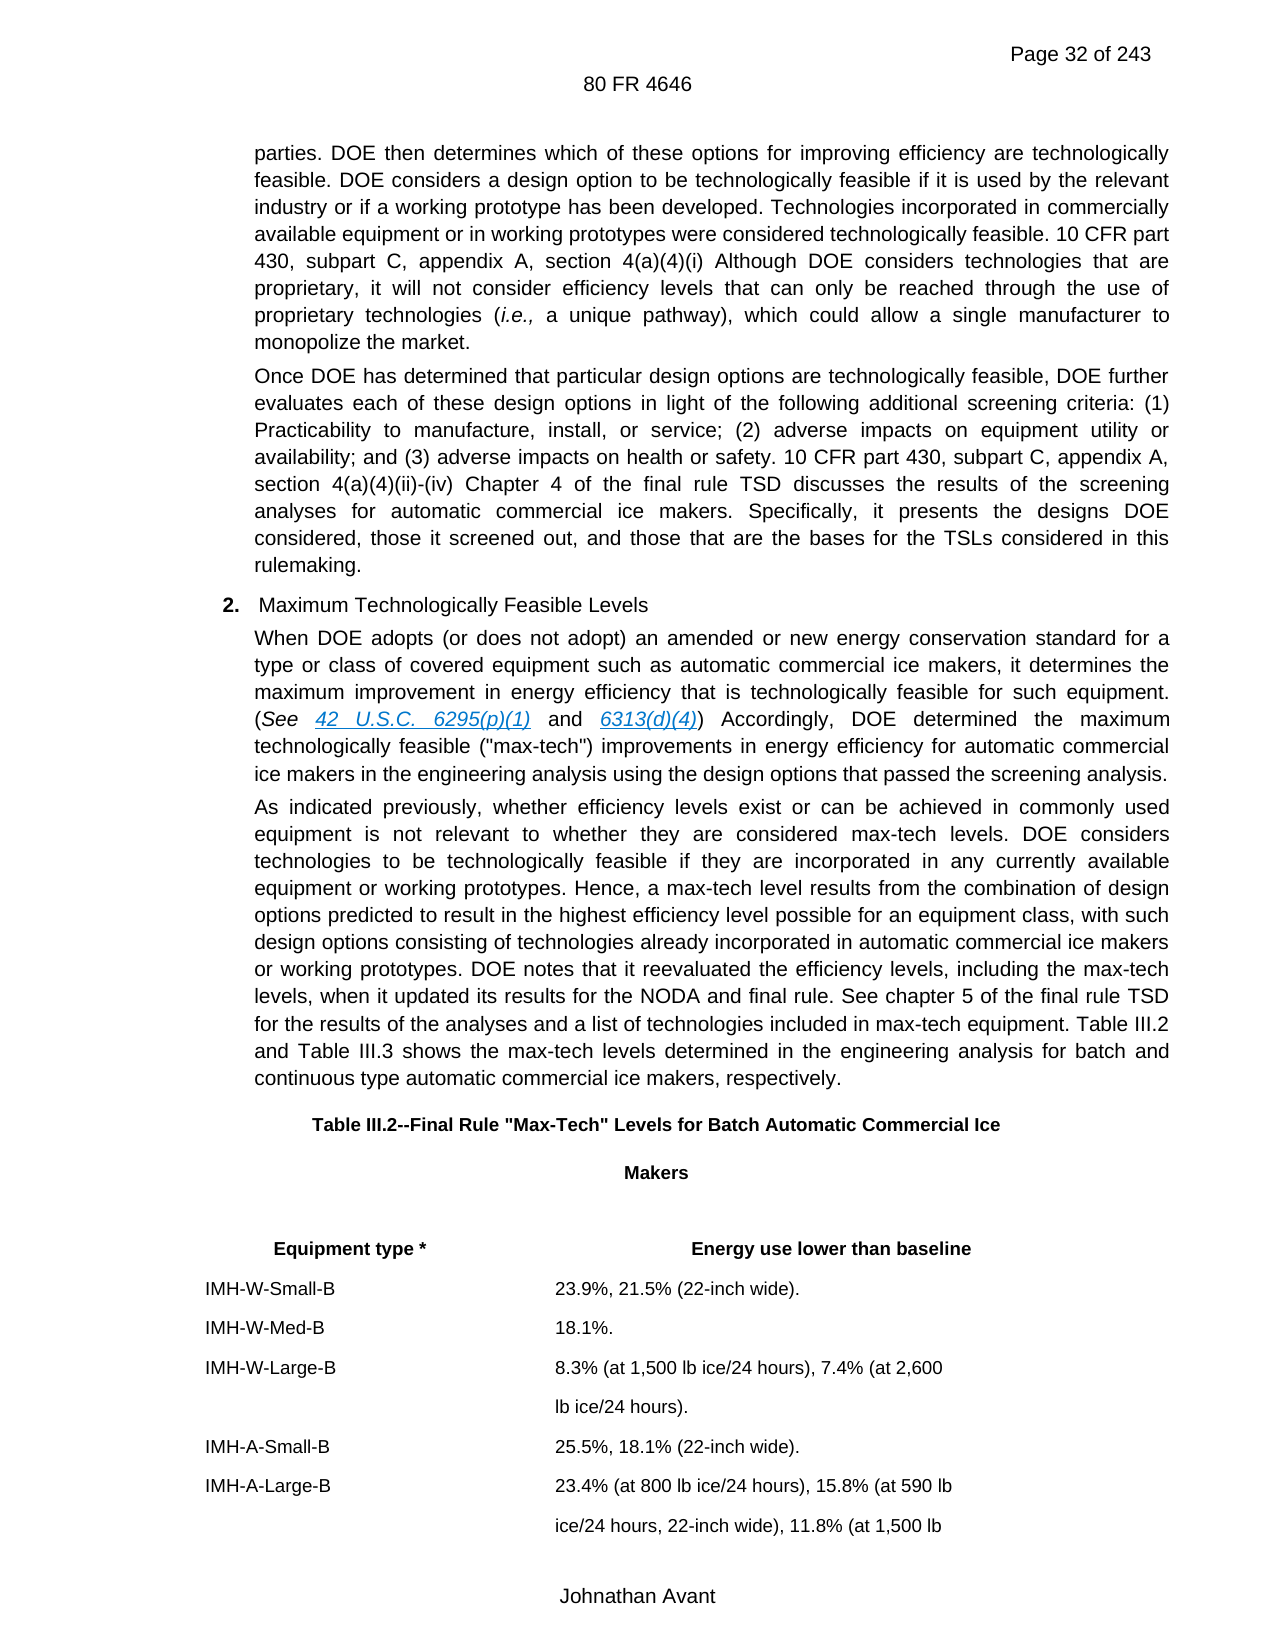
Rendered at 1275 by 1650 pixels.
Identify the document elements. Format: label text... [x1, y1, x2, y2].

text As indicated previously, whether efficiency levels exist or can be achieved in commonly used equipment is not relevant to whether they are considered max-tech levels. DOE considers technologies to be technologically feasible if they are incorporated in any currently available equipment or working prototypes. Hence, a max-tech level results from the combination of design options predicted to result in the highest efficiency level possible for an equipment class, with such design options consisting of technologies already incorporated in automatic commercial ice makers or working prototypes. DOE notes that it reevaluated the efficiency levels, including the max-tech levels, when it updated its results for the NODA and final rule. See chapter 5 of the final rule TSD for the results of the analyses and a list of technologies included in max-tech equipment. Table III.2 and Table III.3 shows the max-tech levels determined in the engineering analysis for batch and continuous type automatic commercial ice makers, respectively. [254, 792, 1171, 1089]
text Once DOE has determined that particular design options are technologically feasible, DOE further evaluates each of these design options in light of the following additional screening criteria: (1) Practicability to manufacture, install, or service; (2) adverse impacts on equipment utility or availability; and (3) adverse impacts on health or safety. 10 CFR part 430, subpart C, appendix A, section 4(a)(4)(ii)-(iv) Chapter 4 of the final rule TSD discusses the results of the screening analyses for automatic commercial ice makers. Specifically, it presents the designs DOE considered, those it screened out, and those that are the bases for the TSLs considered in this rulemaking. [254, 360, 1171, 577]
list Maximum Technologically Feasible Levels [217, 589, 1171, 617]
text When DOE adopts (or does not adopt) an amended or new energy conservation standard for a type or class of covered equipment such as automatic commercial ice makers, it determines the maximum improvement in energy efficiency that is technologically feasible for such equipment. (See 42 U.S.C. 6295(p)(1) and 6313(d)(4)) Accordingly, DOE determined the maximum technologically feasible ("max-tech") improvements in energy efficiency for automatic commercial ice makers in the engineering analysis using the design options that passed the screening analysis. [254, 623, 1171, 785]
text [254, 137, 1171, 354]
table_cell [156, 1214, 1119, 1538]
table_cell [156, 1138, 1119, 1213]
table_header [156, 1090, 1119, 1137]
